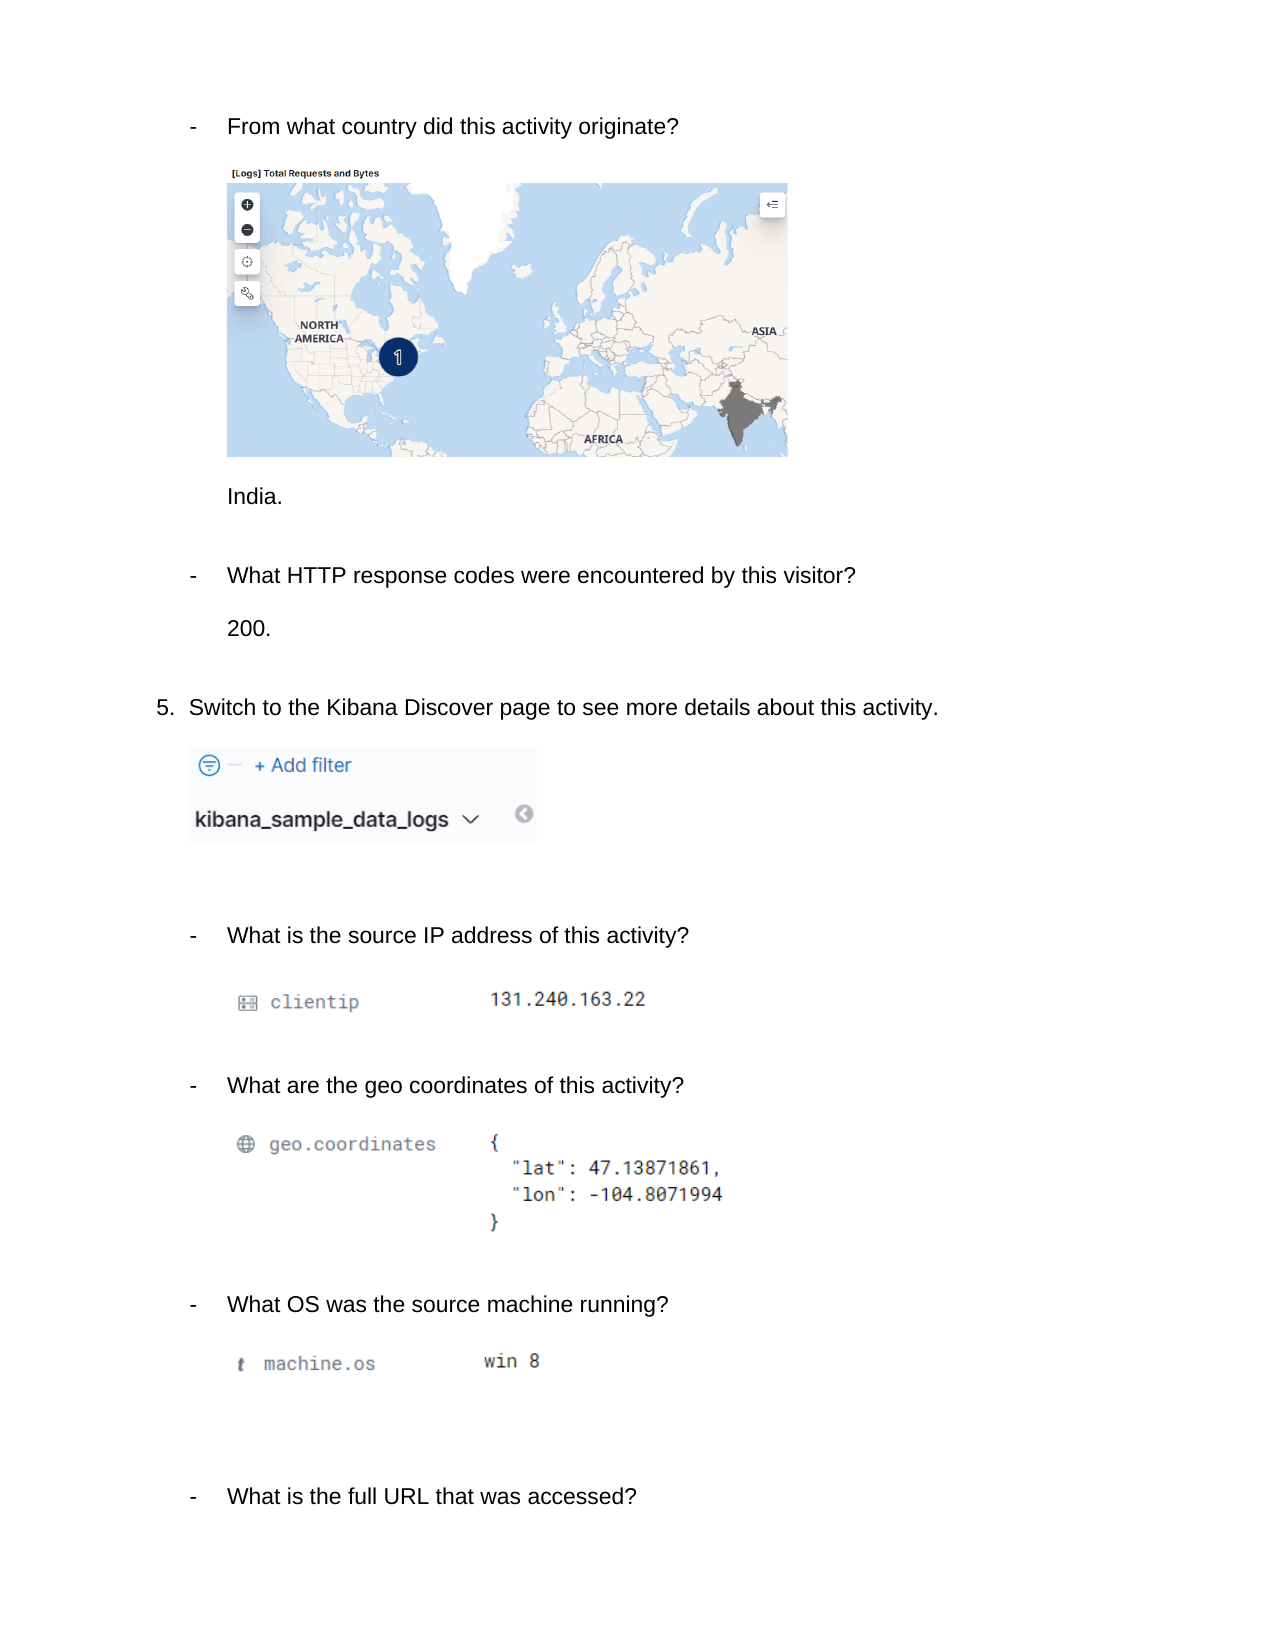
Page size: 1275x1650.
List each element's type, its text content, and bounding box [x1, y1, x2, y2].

picture [226, 1124, 725, 1239]
list What HTTP response codes were encountered by this visitor? [189, 562, 1134, 588]
list 200. [227, 615, 1134, 641]
list What are the geo coordinates of this activity? [189, 1072, 1134, 1098]
list What is the source IP address of this activity? [189, 922, 1134, 948]
list What OS was the source machine running? [189, 1291, 1134, 1318]
list India. [227, 483, 1134, 509]
picture [226, 1343, 548, 1378]
picture [188, 746, 537, 843]
list What is the full URL that was accessed? [189, 1483, 1134, 1509]
list Switch to the Kibana Discover page to see more details about this activity. [156, 694, 1134, 720]
list From what country did this activity originate? [189, 113, 1134, 139]
picture [226, 974, 650, 1020]
picture [226, 165, 788, 457]
